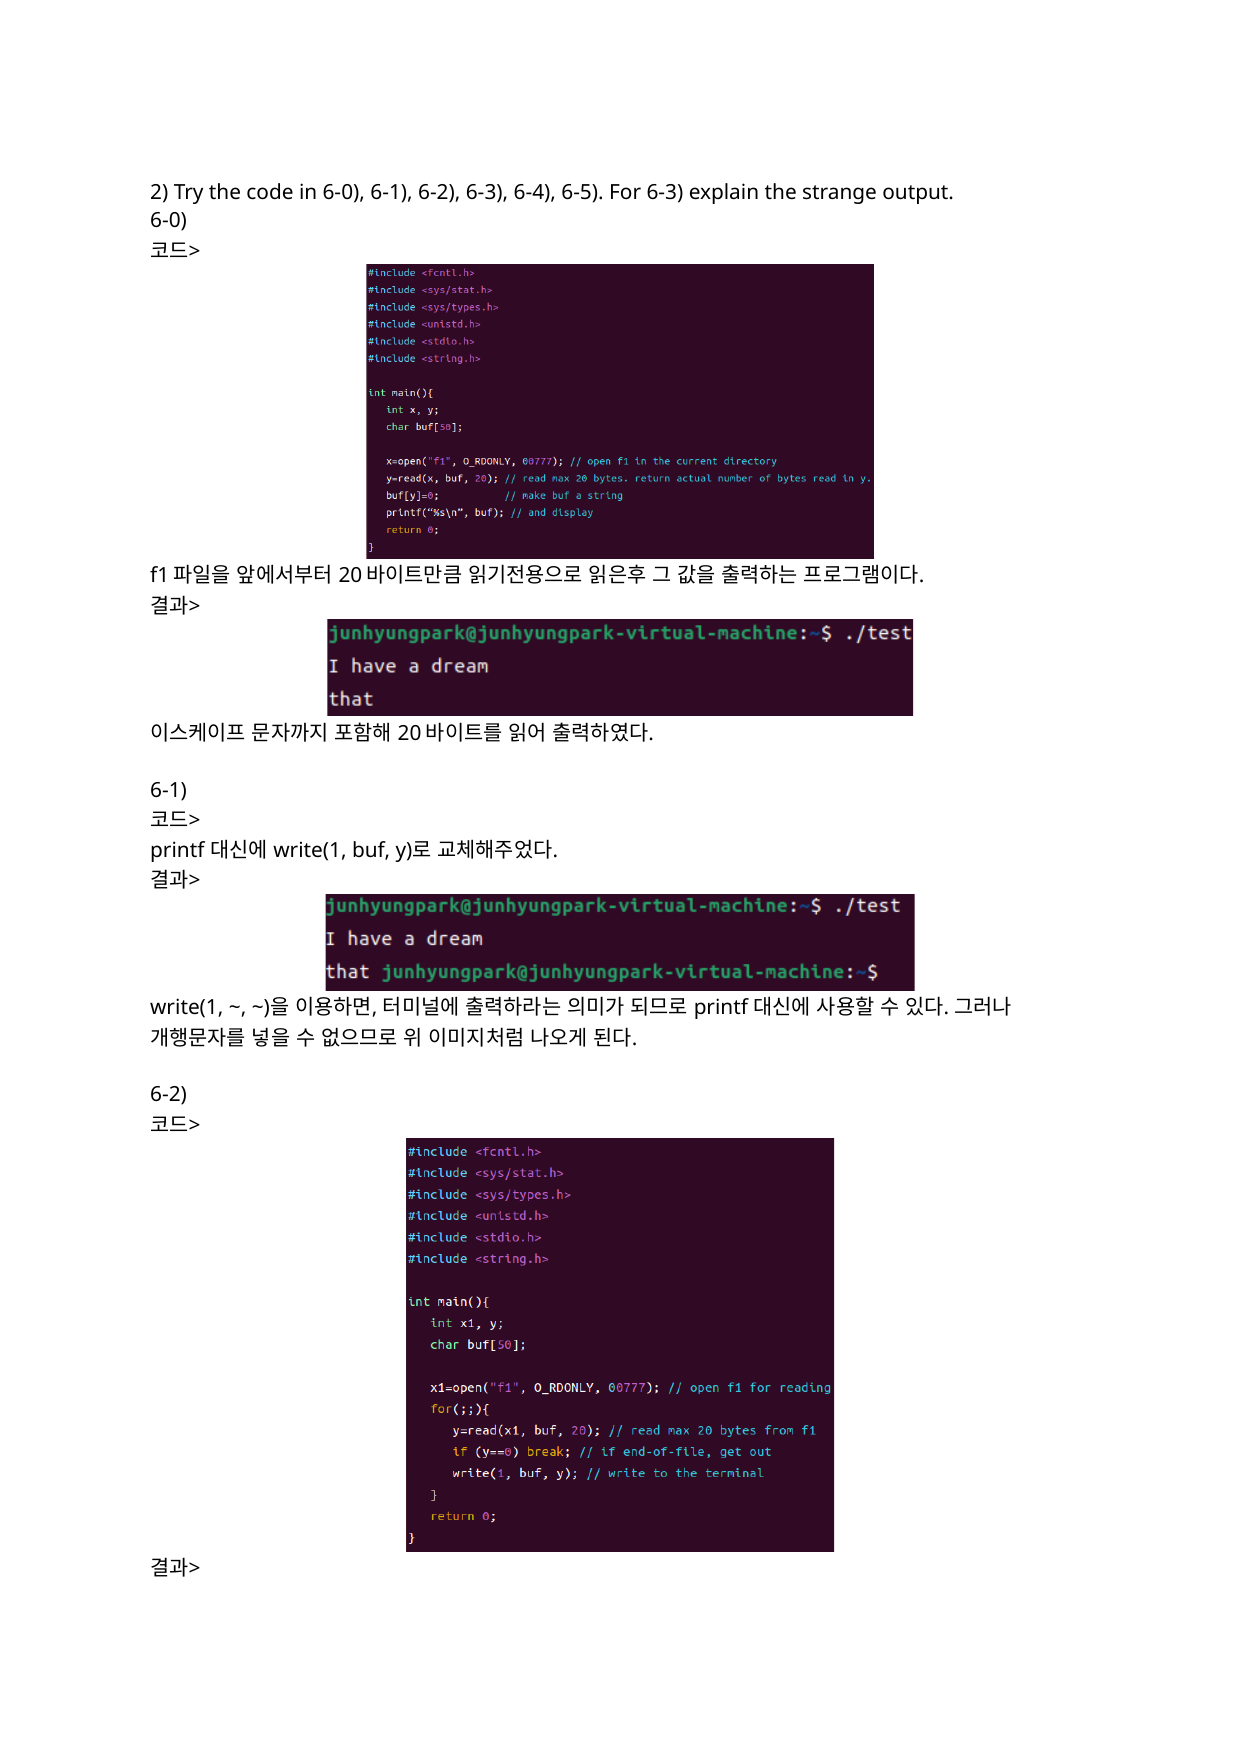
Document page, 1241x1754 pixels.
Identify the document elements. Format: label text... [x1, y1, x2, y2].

picture [325, 894, 915, 991]
text f1파일을 앞에서부터 20바이트만큼 읽기전용으로 읽은후 그 값을 출력하는 프로그램이다. [150, 559, 1090, 589]
text printf 대신에 write(1, buf, y)로 교체해주었다. [150, 833, 1090, 864]
text 6-2) [150, 1079, 1090, 1108]
text write(1, ~, ~)을 이용하면, 터미널에 출력하라는 의미가 되므로 printf 대신에 사용할 수 있다. 그러나 개행문자를 넣을 수 없으므로 위 이미지처럼 나오게 된다. [150, 991, 1090, 1051]
text 6-0) [150, 206, 1090, 234]
text 2) Try the code in 6-0), 6-1), 6-2), 6-3), 6-4), 6-5). For 6-3) explain the strange output. [150, 177, 1090, 206]
picture [327, 619, 914, 716]
text 코드> [150, 234, 1090, 264]
text 6-1) [150, 775, 1090, 803]
text 결과> [150, 864, 1090, 894]
picture [406, 1138, 835, 1552]
text 결과> [150, 589, 1090, 619]
text 코드> [150, 1108, 1090, 1138]
text 결과> [150, 1552, 1090, 1582]
picture [366, 264, 874, 559]
text 코드> [150, 803, 1090, 833]
text 이스케이프 문자까지 포함해 20바이트를 읽어 출력하였다. [150, 716, 1090, 746]
